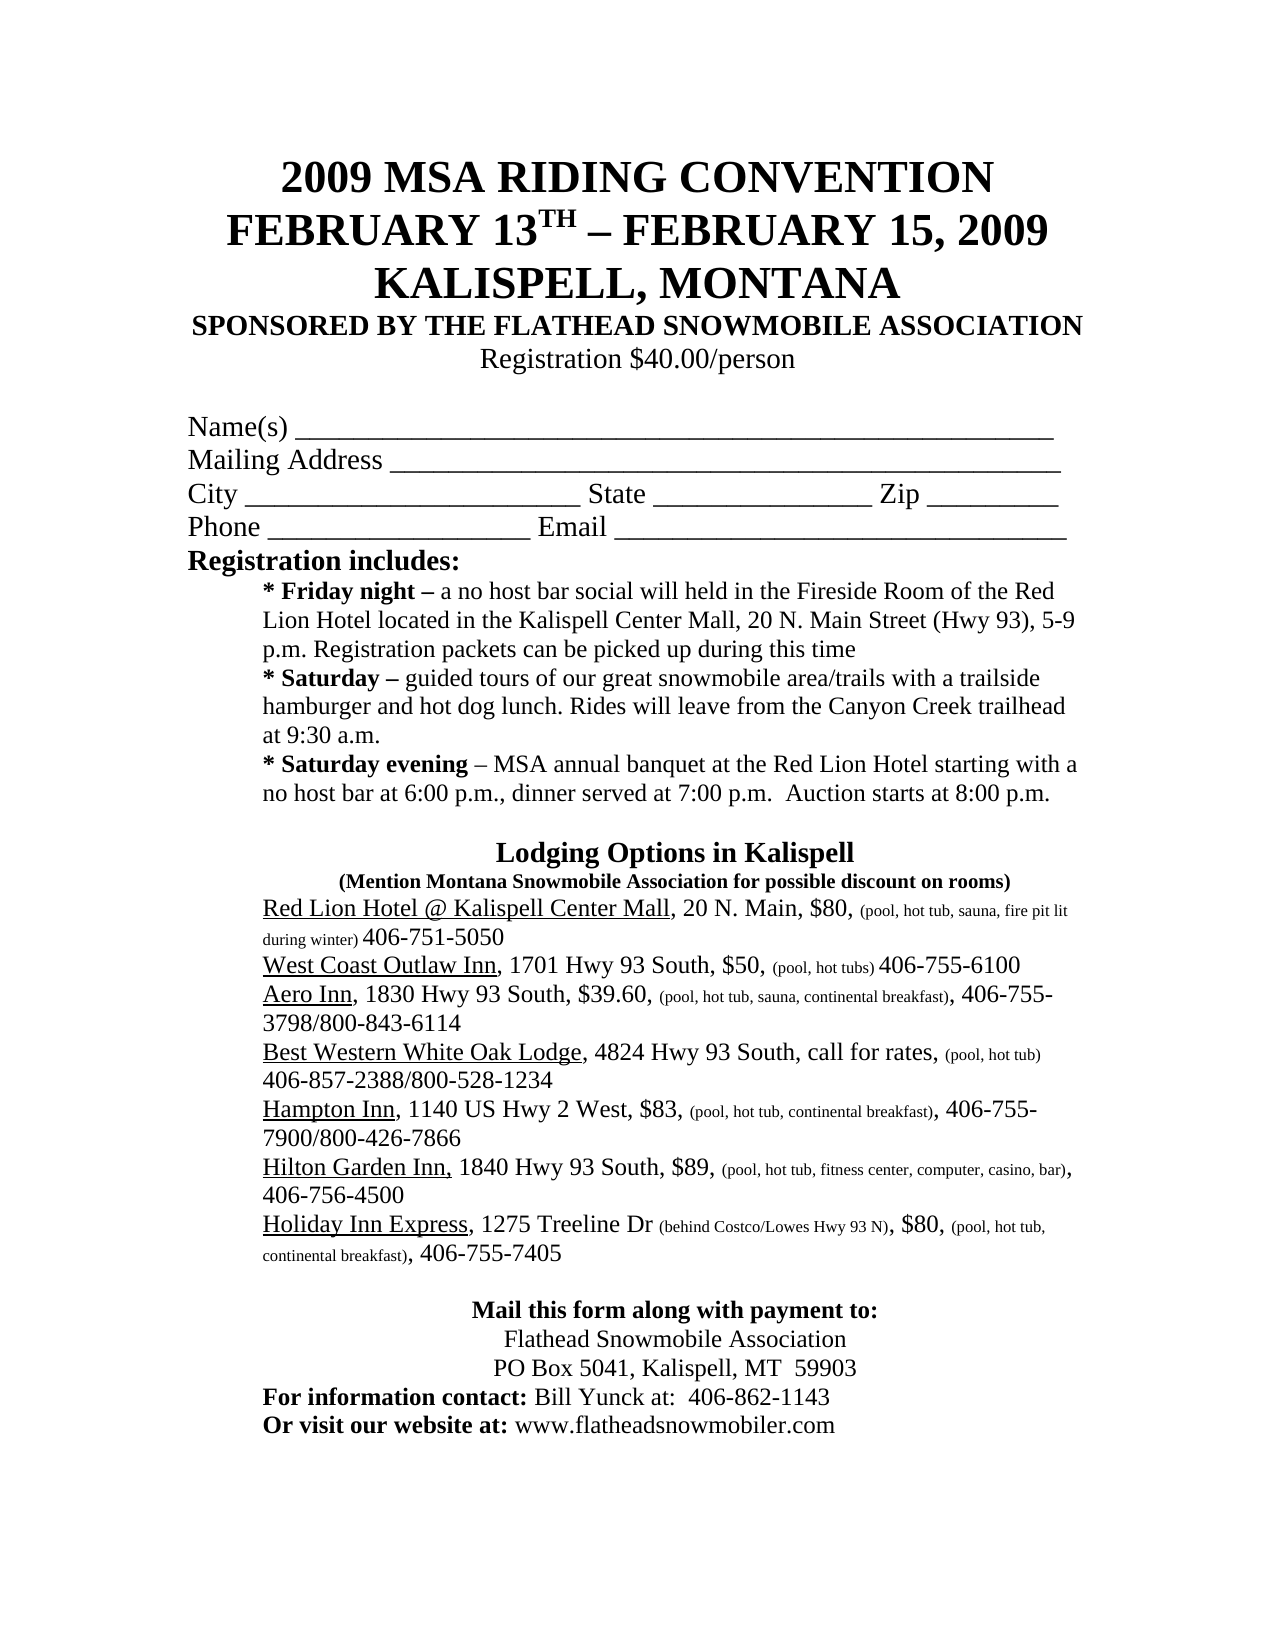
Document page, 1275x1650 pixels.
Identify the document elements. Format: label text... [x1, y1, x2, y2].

text Aero Inn, 1830 Hwy 93 South, $39.60, (pool, hot tub, sauna, continental breakfast), 406-755-3798/800-843-6114 [262, 979, 1087, 1037]
text Phone __________________ Email _______________________________ [187, 509, 1087, 543]
text Registration includes: [187, 543, 1087, 576]
text Red Lion Hotel @ Kalispell Center Mall, 20 N. , $80, (pool, hot tub, sauna, fire pit lit during winter) 406-751-5050 [262, 893, 1087, 950]
text * Saturday evening – MSA annual banquet at the Red Lion Hotel starting with a no host bar at , dinner served at Auction starts at [262, 749, 1087, 806]
text Name(s) ____________________________________________________ [187, 409, 1087, 442]
text Best Western White Oak Lodge, 4824 Hwy 93 South, call for rates, (pool, hot tub) 406-857-2388/800-528-1234 [262, 1037, 1087, 1094]
text Or visit our website at: www.flatheadsnowmobiler.com [262, 1410, 1087, 1439]
text For information contact: Bill Yunck at: 406-862-1143 [262, 1382, 1087, 1410]
text _______________ Zip _________ [187, 476, 1087, 509]
text SPONSORED BY THE FLATHEAD SNOWMOBILE ASSOCIATION [187, 308, 1087, 342]
text Mailing Address ______________________________________________ [187, 442, 1087, 476]
text Mail this form along with payment to: [262, 1295, 1087, 1324]
text Hampton Inn, 2 West, $83, (pool, hot tub, continental breakfast), 406-755-7900/800-426-7866 [262, 1094, 1087, 1152]
text * Friday night – a no host bar social will held in the Fireside Room of the Red Lion Hotel located in the Kalispell Center Mall, (Hwy 93), Registration packets can be picked up during this time [262, 576, 1087, 663]
text 2009 MSA RIDING CONVENTION [187, 150, 1087, 203]
text Registration $40.00/person [187, 342, 1087, 375]
text (Mention Montana Snowmobile Association for possible discount on rooms) [262, 869, 1087, 893]
text West Coast Outlaw Inn, 1701 Hwy 93 South, $50, (pool, hot tubs) 406-755-6100 [262, 950, 1087, 979]
text Hilton Garden Inn, 1840 Hwy 93 South, $89, (pool, hot tub, fitness center, computer, casino, bar), 406-756-4500 [262, 1152, 1087, 1209]
text Flathead Snowmobile Association [262, 1324, 1087, 1353]
text * Saturday – guided tours of our great snowmobile area/trails with a trailside hamburger and hot dog lunch. Rides will leave from the Canyon Creek trailhead at [262, 663, 1087, 749]
text Holiday Inn Express, 1275 Treeline Dr (behind Costco/Lowes Hwy 93 N), $80, (pool, hot tub, continental breakfast), 406-755-7405 [262, 1209, 1087, 1267]
text FEBRUARY 13TH – [187, 203, 1087, 255]
text Lodging Options in Kalispell [262, 835, 1087, 869]
